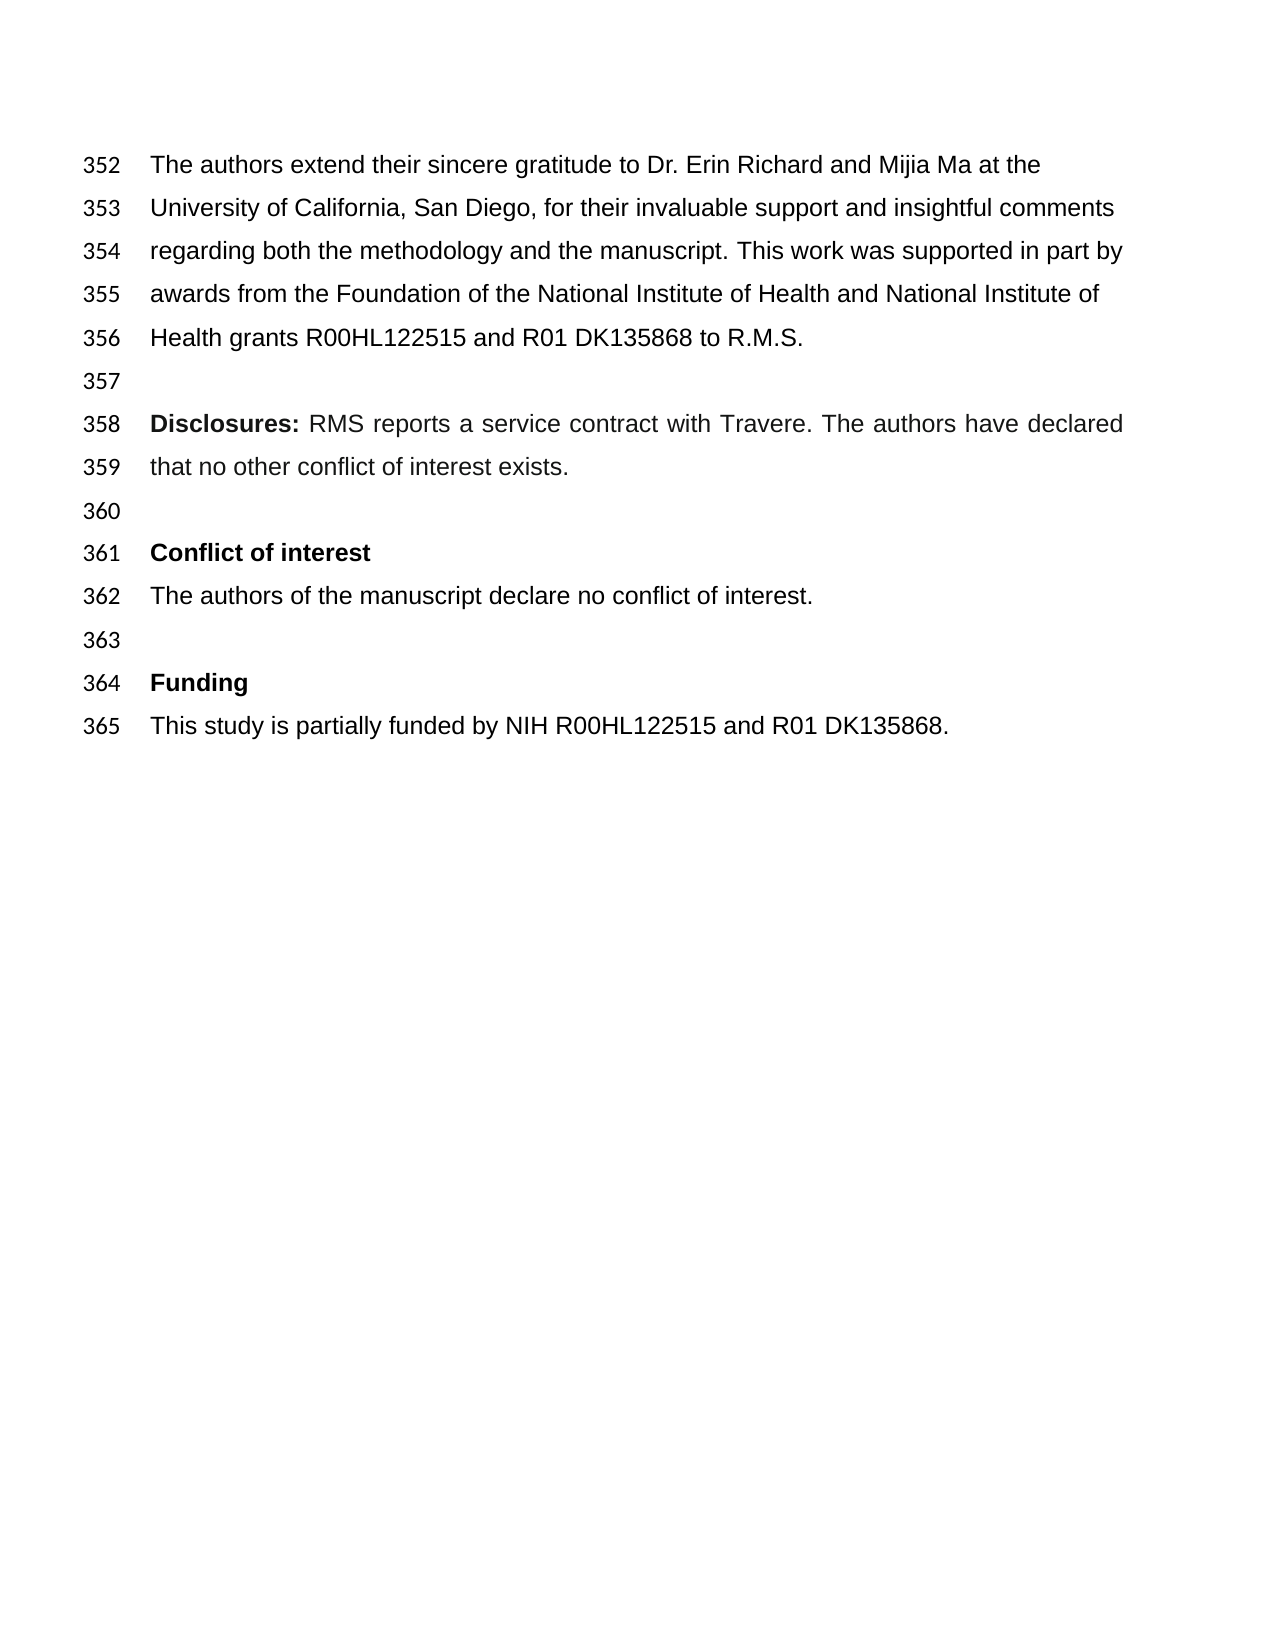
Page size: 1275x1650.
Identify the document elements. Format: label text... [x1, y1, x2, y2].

text This study is partially funded by NIH R00HL122515 and R01 DK135868. [150, 711, 1125, 739]
text The authors extend their sincere gratitude to Dr. Erin Richard and Mijia Ma at the University of California, San Diego, for their invaluable support and insightful comments regarding both the methodology and the manuscript. This work was supported in part by awards from the Foundation of the National Institute of Health and National Institute of Health grants R00HL122515 and R01 DK135868 to R.M.S. [150, 150, 1125, 351]
text Disclosures: RMS reports a service contract with Travere. The authors have declared that no other conflict of interest exists. [150, 409, 1125, 481]
text Funding [150, 667, 1125, 696]
text The authors of the manuscript declare no conflict of interest. [150, 581, 1125, 610]
text Conflict of interest [150, 538, 1125, 567]
